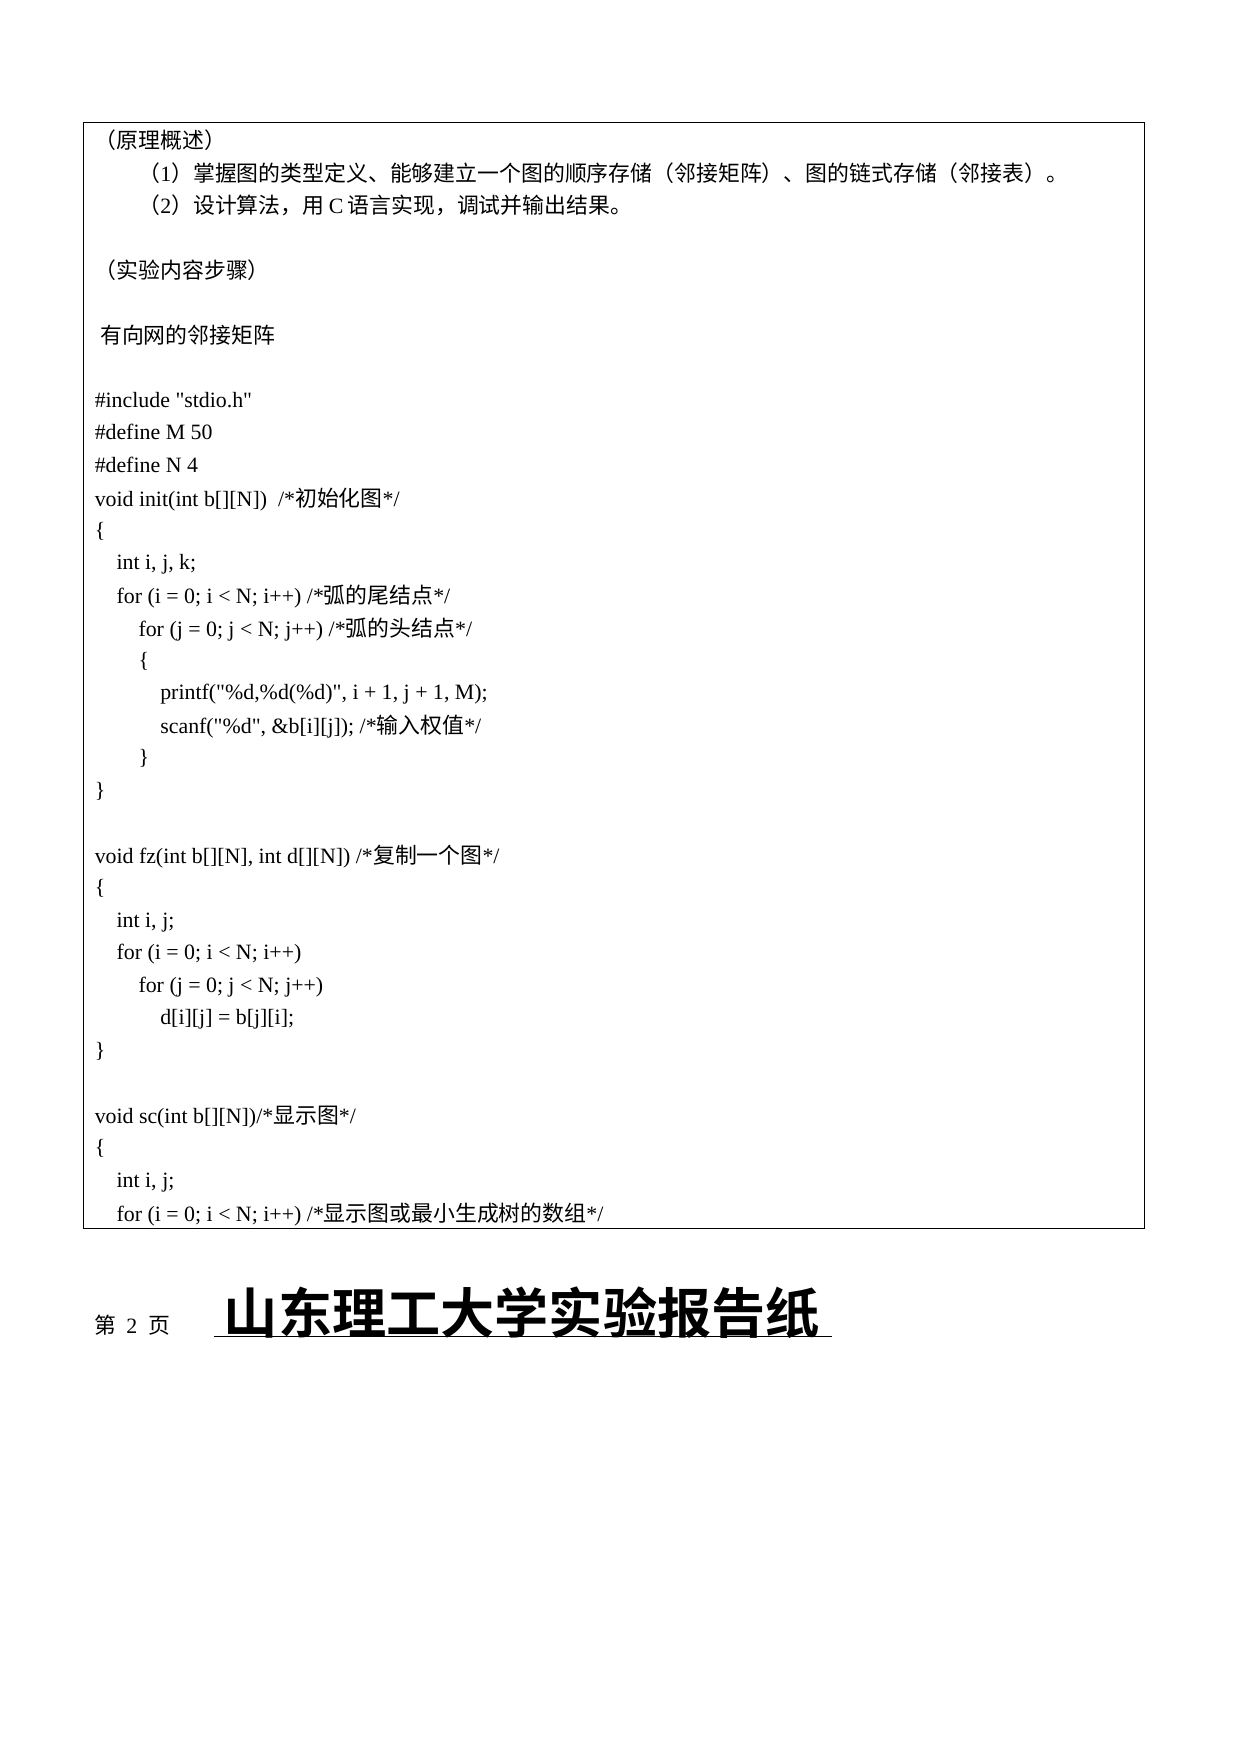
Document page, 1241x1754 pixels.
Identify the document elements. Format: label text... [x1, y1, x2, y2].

table_cell （原理概述） （1）掌握图的类型定义、能够建立一个图的顺序存储（邻接矩阵）、图的链式存储（邻接表）。 （2）设计算法，用C语言实现，调试并输出结果。 （实验内容步骤） 有向网的邻接矩阵 #include "stdio.h" #define M 50 #define N 4 void init(int b[][N]) /*初始化图*/ { int i, j, k; for (i = 0; i < N; i++) /*弧的尾结点*/ for (j = 0; j < N; j++) /*弧的头结点*/ { printf("%d,%d(%d)", i + 1, j + 1, M); scanf("%d", &b[i][j]); /*输入权值*/ } } void fz(int b[][N], int d[][N]) /*复制一个图*/ { int i, j; for (i = 0; i < N; i++) for (j = 0; j < N; j++) d[i][j] = b[j][i]; } void sc(int b[][N])/*显示图*/ { int i, j; for (i = 0; i < N; i++) /*显示图或最小生成树的数组*/ [84, 123, 1144, 1228]
text 第 2 页 山东理工大学实验报告纸 [94, 1262, 1146, 1359]
